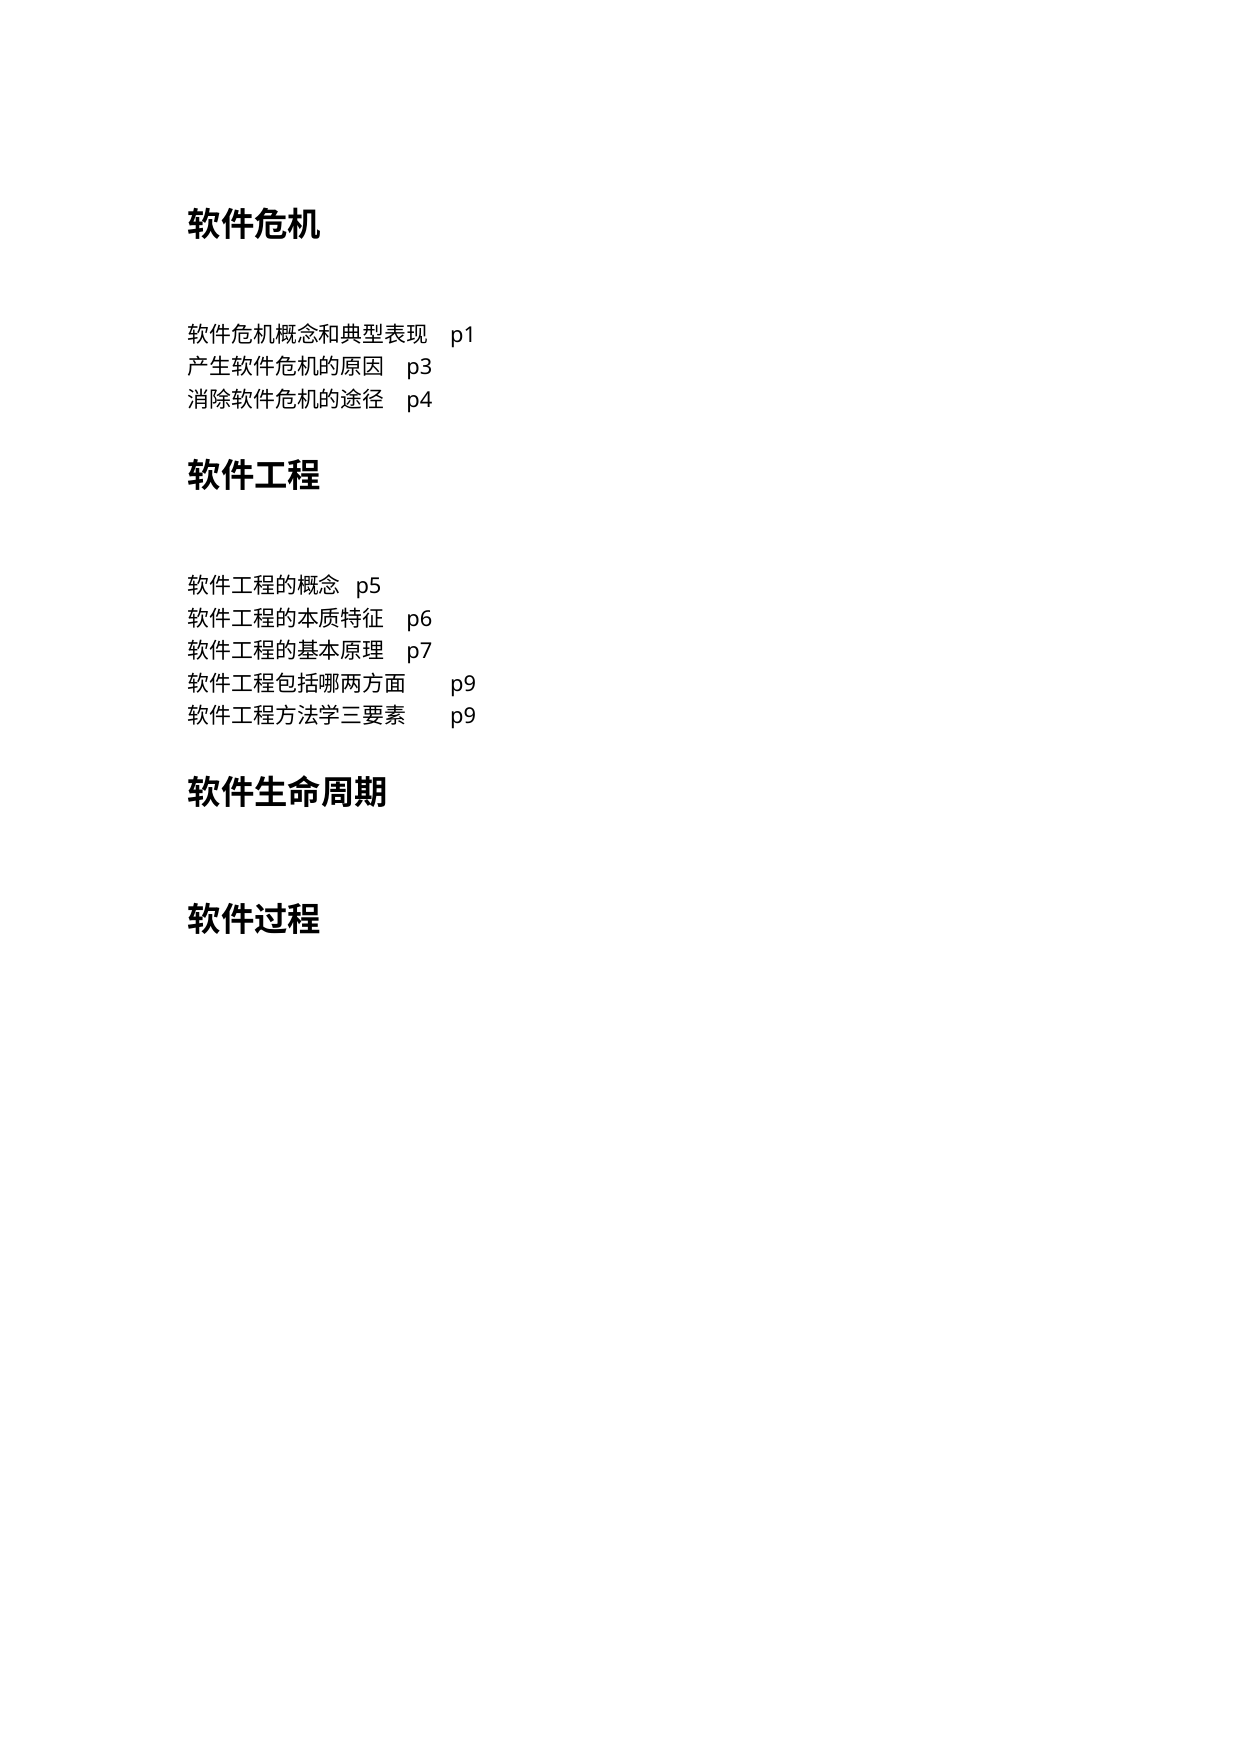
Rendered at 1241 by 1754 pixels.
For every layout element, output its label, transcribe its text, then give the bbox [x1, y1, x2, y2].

text 软件危机概念和典型表现 p1 [187, 316, 1053, 349]
text 软件工程包括哪两方面 p9 [187, 666, 1053, 698]
text 消除软件危机的途径 p4 [187, 381, 1053, 414]
text 产生软件危机的原因 p3 [187, 349, 1053, 381]
text 软件工程的基本原理 p7 [187, 633, 1053, 666]
subtitle 软件工程 [187, 441, 1053, 506]
subtitle 软件危机 [187, 189, 1053, 254]
subtitle 软件过程 [187, 885, 1053, 950]
text 软件工程的本质特征 p6 [187, 601, 1053, 633]
text 软件工程方法学三要素 p9 [187, 698, 1053, 731]
text 软件工程的概念 p5 [187, 568, 1053, 601]
subtitle 软件生命周期 [187, 758, 1053, 823]
